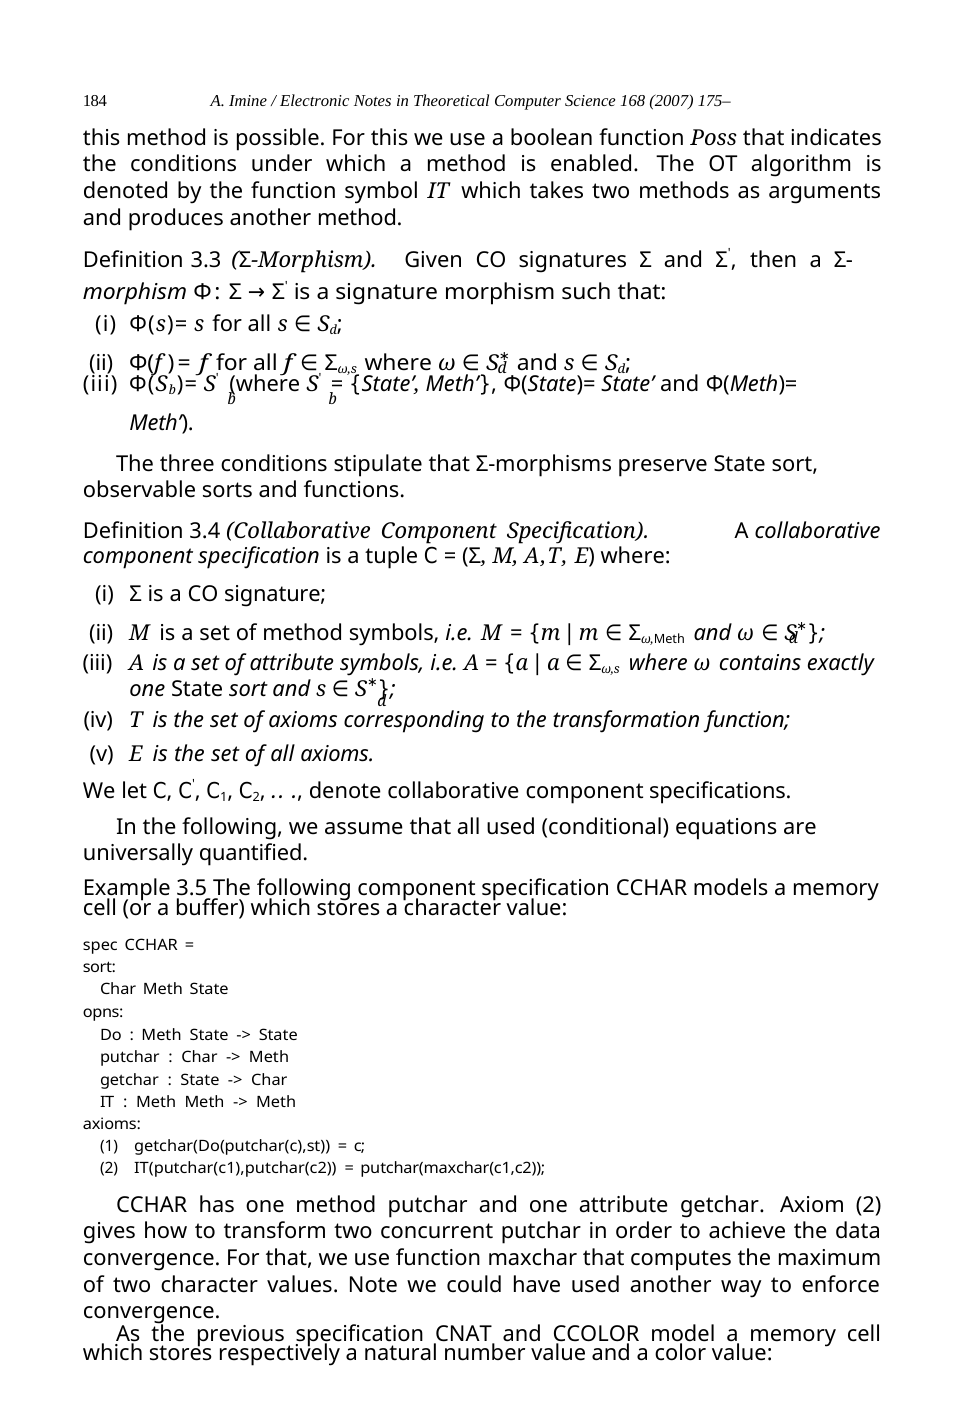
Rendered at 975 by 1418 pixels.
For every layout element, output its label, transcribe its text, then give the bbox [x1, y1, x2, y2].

list Φ(s)= s for all s ∈ Sd; [95, 308, 914, 338]
list IT(putchar(c1),putchar(c2)) = putchar(maxchar(c1,c2)); [100, 1157, 914, 1178]
text In the following, we assume that all used (conditional) equations are universally quantified. [83, 814, 914, 866]
text Char Meth State opns: [83, 978, 255, 1022]
text Do : Meth State -> State putchar : Char -> Meth getchar : State -> Char IT : Meth Meth -> Meth [100, 1024, 306, 1112]
list M is a set of method symbols, i.e. M = {m | m ∈ Σω,Meth and ω ∈ S∗}; [89, 612, 914, 647]
list Σ is a CO signature; [95, 578, 914, 608]
list A is a set of attribute symbols, i.e. A = {a | a ∈ Σω,s where ω contains exactly one State sort and s ∈ S∗}; [82, 649, 882, 703]
text As the previous specification CNAT and CCOLOR model a memory cell which stores respectively a natural number value and a color value: [83, 1325, 881, 1366]
text Example 3.5 The following component specification CCHAR models a memory cell (or a buffer) which stores a character value: [83, 878, 882, 921]
text Meth’). [129, 407, 914, 436]
list Φ(Sb)= S' (where S' = {State’, Meth’}, Φ(State)= State’ and Φ(Meth)= [83, 377, 914, 396]
text Definition 3.3 (Σ-Morphism). Given CO signatures Σ and Σ', then a Σ- [83, 242, 914, 274]
text this method is possible. For this we use a boolean function Poss that indicates the conditions under which a method is enabled. The OT algorithm is denoted by the function symbol IT which takes two methods as arguments and produces another method. [83, 124, 882, 231]
text spec CCHAR = sort: [83, 933, 212, 977]
list Φ(f )= f for all f ∈ Σω,s where ω ∈ S∗ and s ∈ Sd; [89, 342, 914, 377]
text The three conditions stipulate that Σ-morphisms preserve State sort, observable sorts and functions. [83, 450, 914, 504]
text axioms: [83, 1113, 914, 1134]
list getchar(Do(putchar(c),st)) = c; [100, 1135, 914, 1156]
text CCHAR has one method putchar and one attribute getchar. Axiom (2) gives how to transform two concurrent putchar in order to achieve the data convergence. For that, we use function maxchar that computes the maximum of two character values. Note we could have used another way to enforce convergence. [83, 1191, 882, 1325]
list E is the set of all axioms. [89, 738, 914, 767]
text morphism Φ: Σ → Σ' is a signature morphism such that: [83, 274, 914, 306]
text We let C, C', C1, C2, .. ., denote collaborative component specifications. [83, 775, 914, 804]
text Definition 3.4 (Collaborative Component Specification). A collaborative component speciﬁcation is a tuple C = (Σ, M, A,T, E) where: [83, 517, 881, 570]
list T is the set of axioms corresponding to the transformation function; [83, 703, 914, 734]
